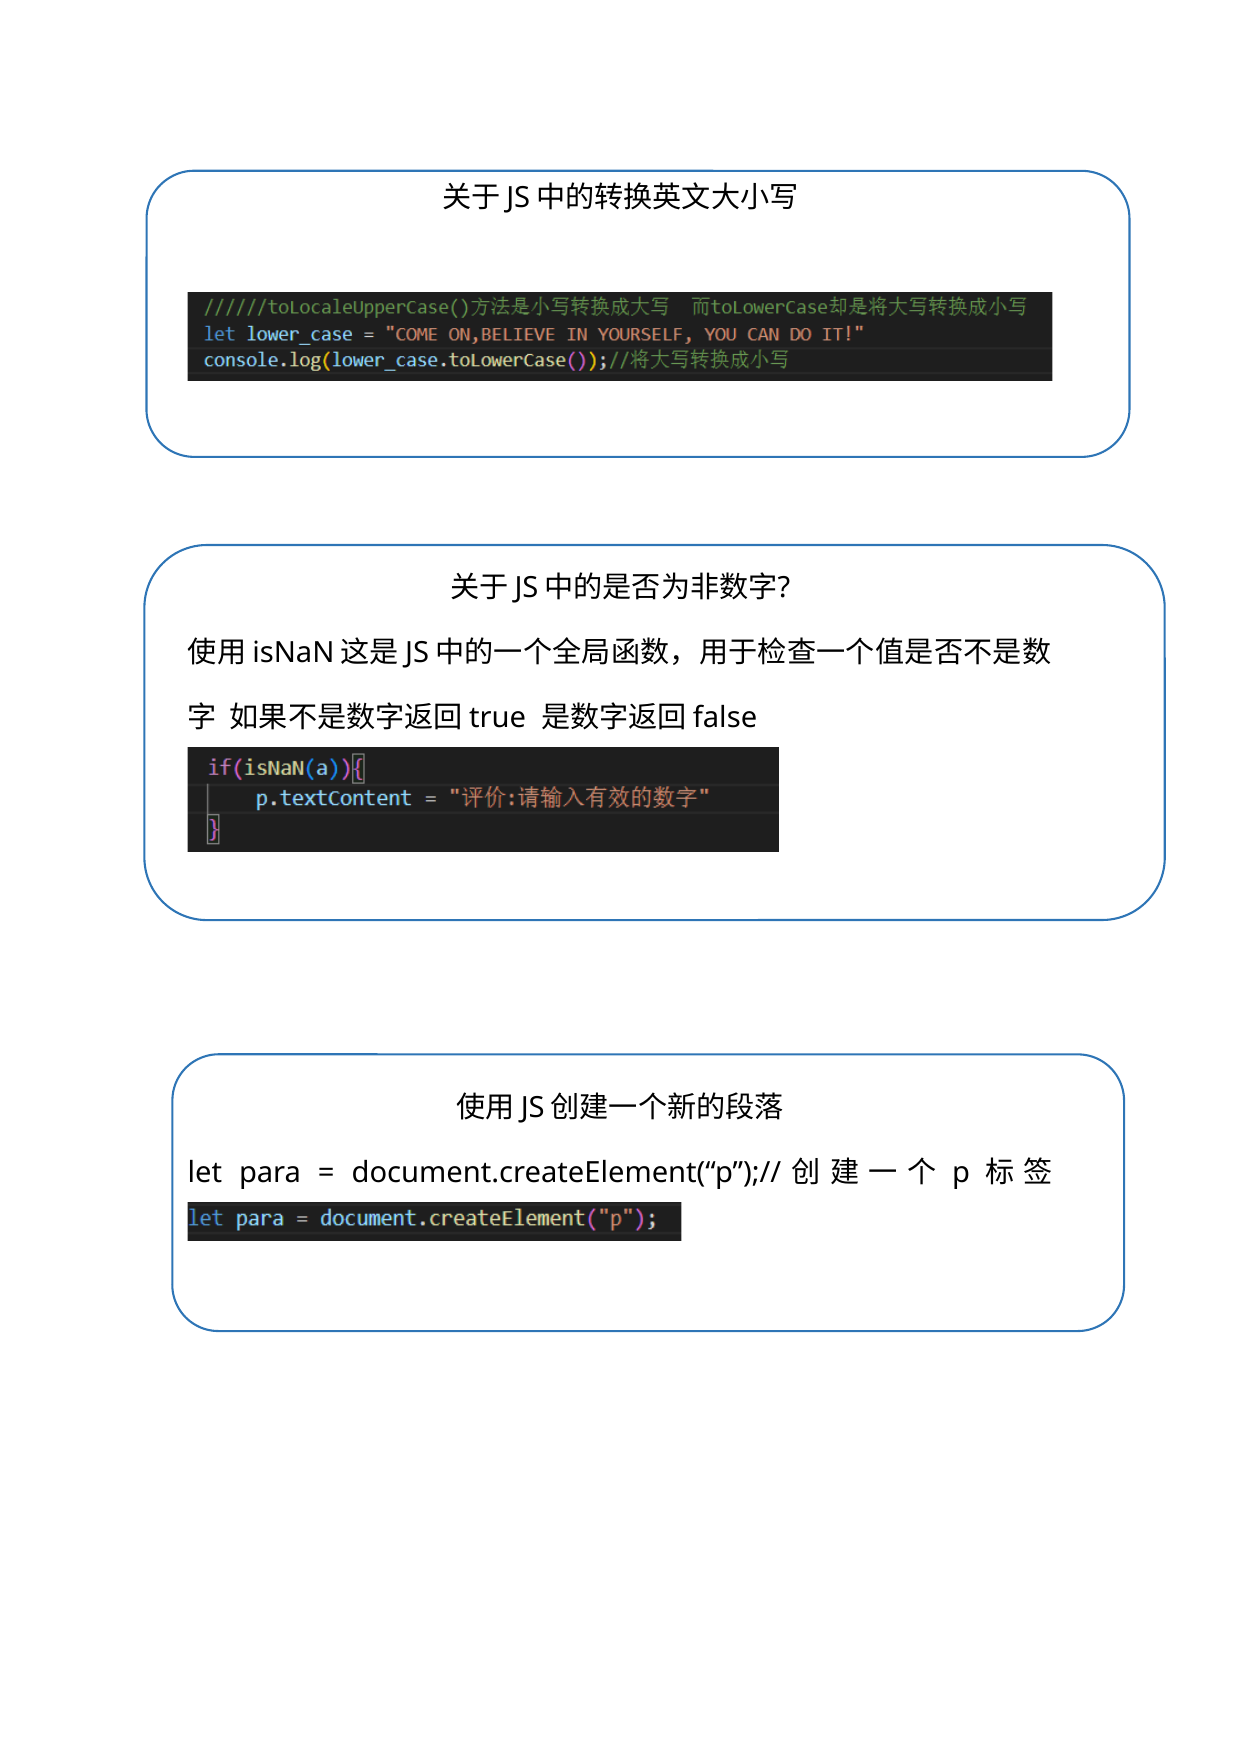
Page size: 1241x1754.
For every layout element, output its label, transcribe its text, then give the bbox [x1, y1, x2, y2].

text let para = document.createElement(“p”);//创建一个p标签 [187, 1137, 1053, 1267]
text 使用isNaN这是JS中的一个全局函数，用于检查一个值是否不是数字 如果不是数字返回true 是数字返回false [187, 617, 1053, 747]
picture [187, 292, 1053, 381]
picture [187, 1202, 682, 1241]
text 关于JS中的是否为非数字? [187, 552, 1053, 617]
picture [187, 747, 779, 852]
text 使用JS创建一个新的段落 [187, 1072, 1053, 1137]
text 关于JS中的转换英文大小写 [187, 162, 1053, 227]
